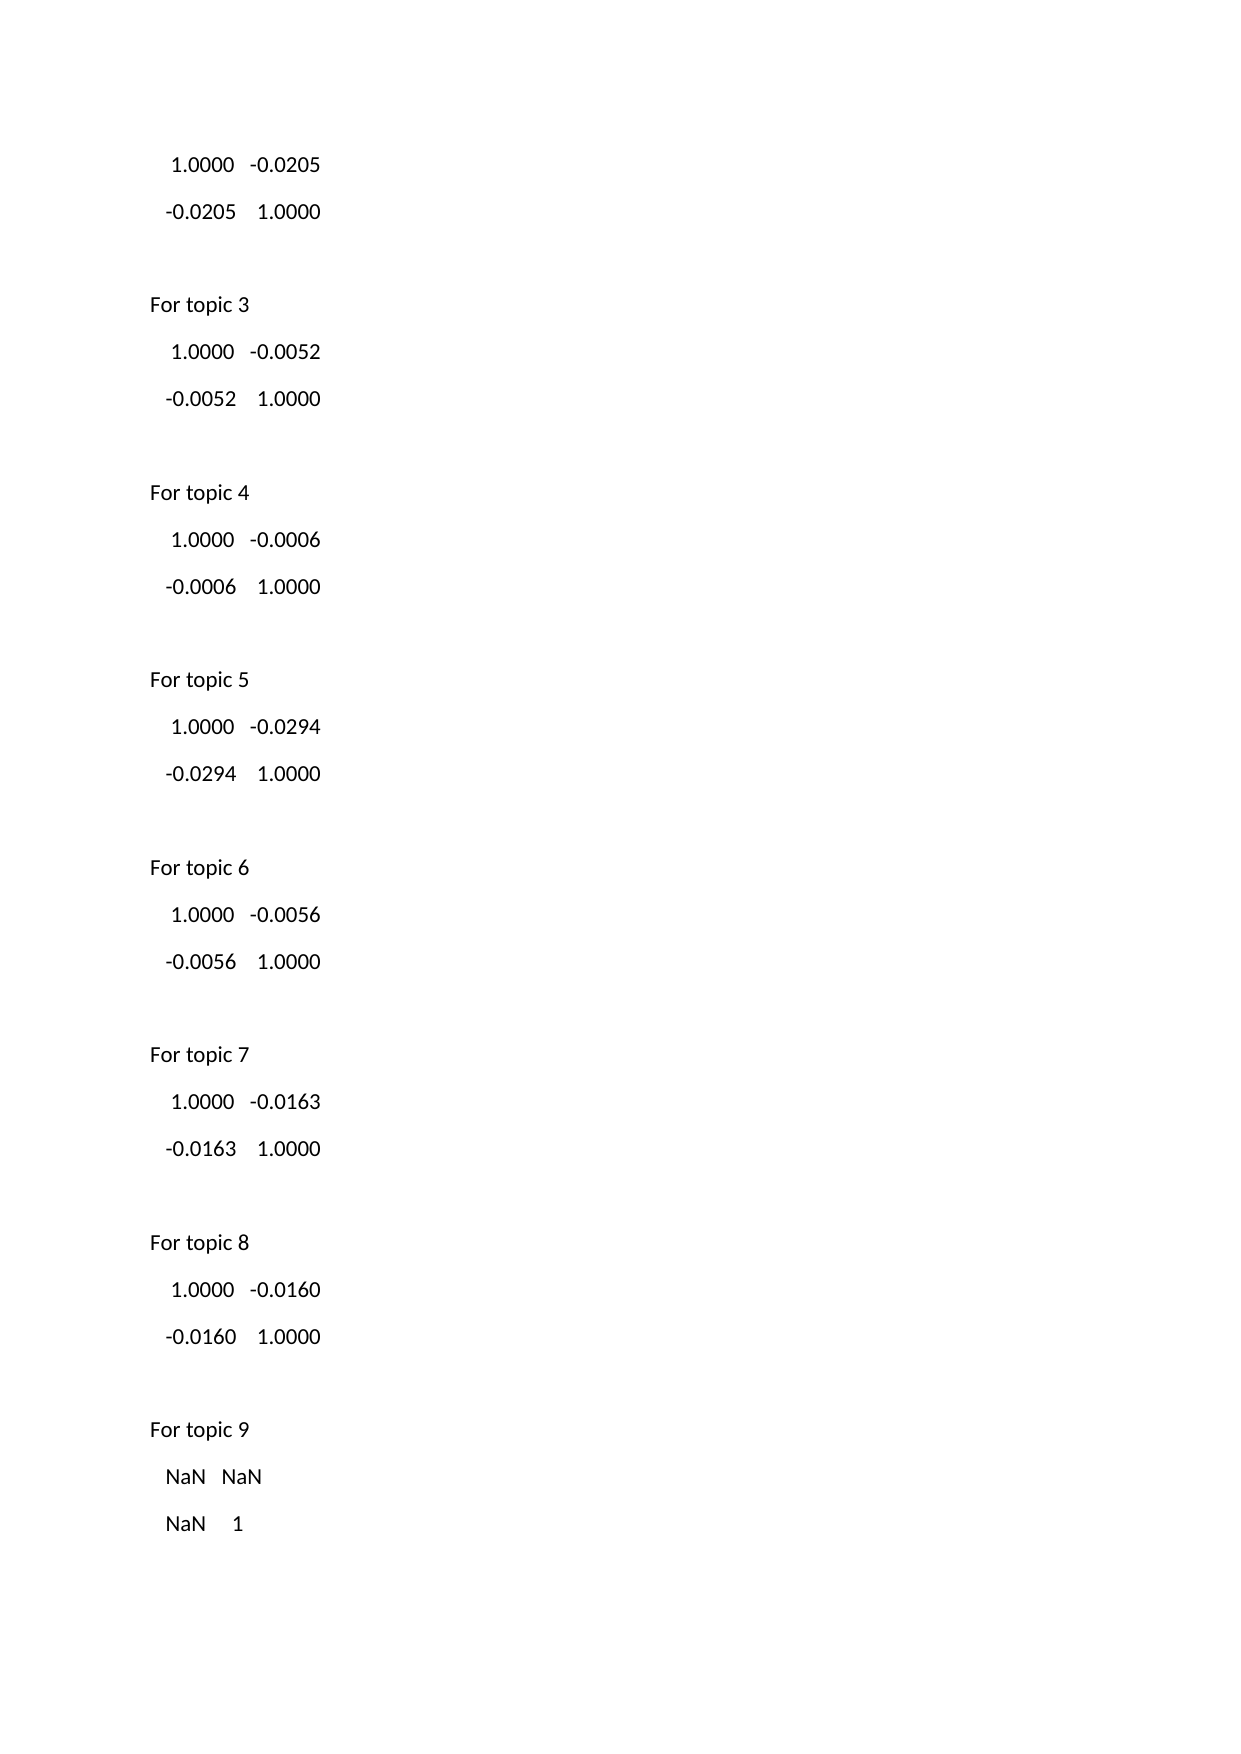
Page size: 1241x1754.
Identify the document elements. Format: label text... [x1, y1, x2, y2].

text -0.0205 1.0000 [150, 197, 1090, 225]
text 1.0000 -0.0160 [150, 1275, 1090, 1303]
text -0.0052 1.0000 [150, 384, 1090, 412]
text -0.0006 1.0000 [150, 572, 1090, 600]
text For topic 7 [150, 1041, 1090, 1069]
text NaN 1 [150, 1509, 1090, 1537]
text For topic 8 [150, 1228, 1090, 1256]
text 1.0000 -0.0205 [150, 150, 1090, 178]
text For topic 6 [150, 853, 1090, 881]
text 1.0000 -0.0163 [150, 1087, 1090, 1116]
text 1.0000 -0.0056 [150, 900, 1090, 928]
text NaN NaN [150, 1462, 1090, 1491]
text For topic 5 [150, 666, 1090, 694]
text -0.0163 1.0000 [150, 1134, 1090, 1162]
text -0.0294 1.0000 [150, 759, 1090, 787]
text -0.0160 1.0000 [150, 1322, 1090, 1350]
text 1.0000 -0.0006 [150, 525, 1090, 553]
text For topic 9 [150, 1416, 1090, 1444]
text For topic 4 [150, 478, 1090, 506]
text For topic 3 [150, 291, 1090, 319]
text 1.0000 -0.0294 [150, 712, 1090, 741]
text 1.0000 -0.0052 [150, 337, 1090, 366]
text -0.0056 1.0000 [150, 947, 1090, 975]
